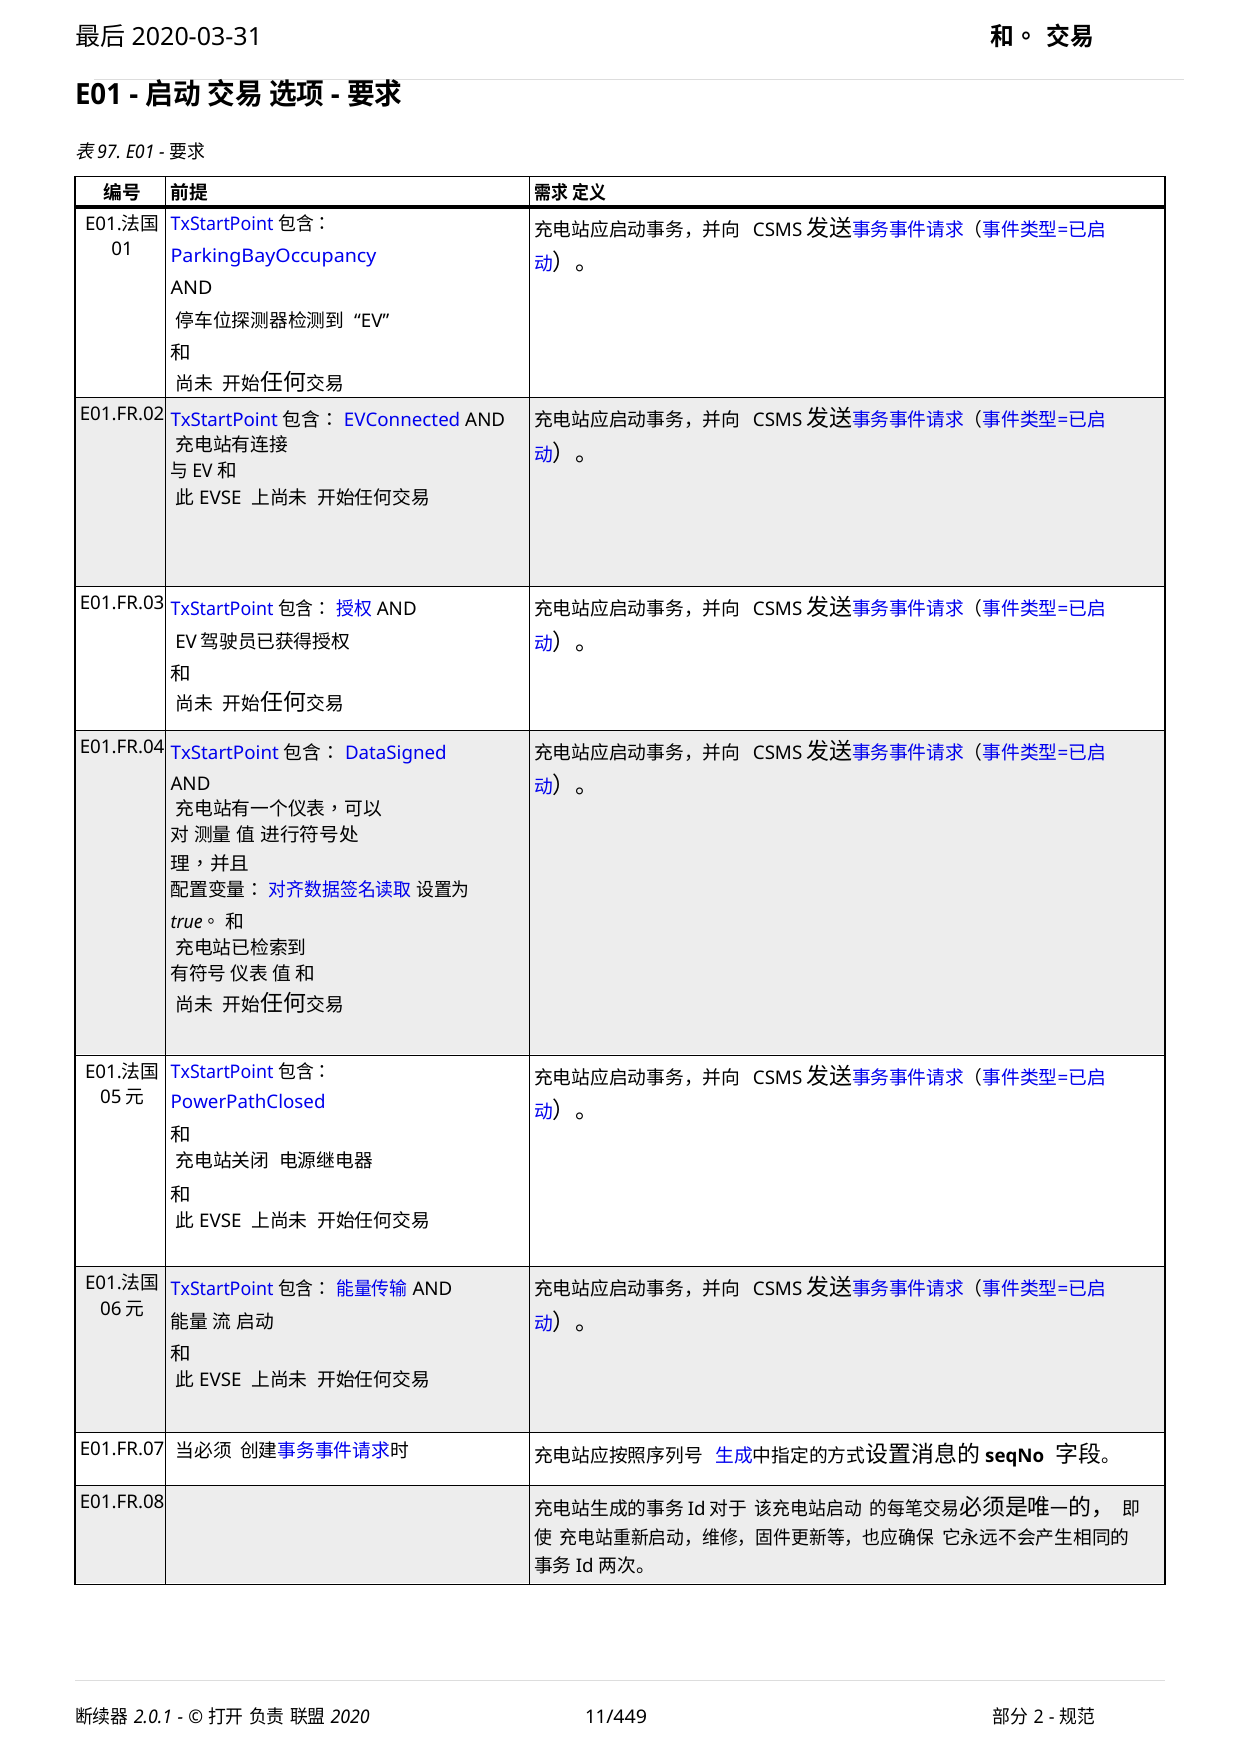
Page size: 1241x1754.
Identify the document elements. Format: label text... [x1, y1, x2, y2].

subtitle E01 - 启动 交易 选项 - 要求 [75, 79, 1178, 110]
table_cell E01.法国01 [76, 209, 165, 397]
table_cell TxStartPoint 包含： 授权 AND EV驾驶员已获得授权 和 尚未 开始任何交易 [166, 587, 529, 730]
table_cell 充电站应启动事务，并向 CSMS发送事务事件请求（事件类型=已启动）。 [530, 398, 1164, 586]
table_cell 充电站应启动事务，并向 CSMS发送事务事件请求（事件类型=已启动）。 [530, 731, 1164, 1054]
table_header 编号 [76, 177, 165, 205]
table_cell TxStartPoint 包含： ParkingBayOccupancy AND 停车位探测器检测到 “EV” 和 尚未 开始任何交易 [166, 209, 529, 397]
table_cell TxStartPoint 包含： 能量传输 AND 能量 流 启动 和 此 EVSE 上尚未 开始任何交易 [166, 1267, 529, 1432]
table_cell 充电站应按照序列号 生成中指定的方式设置消息的 seqNo 字段。 [530, 1433, 1164, 1485]
table_cell 当必须 创建事务事件请求时 [166, 1433, 529, 1485]
table_cell 充电站应启动事务，并向 CSMS发送事务事件请求（事件类型=已启动）。 [530, 1267, 1164, 1432]
table_cell E01.FR.02 [76, 398, 165, 586]
table_cell TxStartPoint 包含： EVConnected AND 充电站有连接 与EV 和 此 EVSE 上尚未 开始任何交易 [166, 398, 529, 586]
table_cell E01.FR.07 [76, 1433, 165, 1485]
table_cell 充电站应启动事务，并向 CSMS发送事务事件请求（事件类型=已启动）。 [530, 587, 1164, 730]
table_header 需求 定义 [530, 177, 1164, 205]
table_cell 充电站生成的事务Id对于 该充电站启动 的每笔交易必须是唯一的， 即使 充电站重新启动，维修，固件更新等，也应确保 它永远不会产生相同的 事务 Id 两次。 [530, 1486, 1164, 1583]
table_cell TxStartPoint 包含： PowerPathClosed 和 充电站关闭 电源继电器 和 此 EVSE 上尚未 开始任何交易 [166, 1056, 529, 1266]
table_header 前提 [166, 177, 529, 205]
table_cell E01.FR.04 [76, 731, 165, 1054]
text 表 97. E01 - 要求 [75, 137, 1178, 164]
table_cell E01.FR.08 [76, 1486, 165, 1583]
table_cell E01.FR.03 [76, 587, 165, 730]
table_cell E01.法国05元 [76, 1056, 165, 1266]
table_cell [166, 1486, 529, 1583]
table_cell 充电站应启动事务，并向 CSMS发送事务事件请求（事件类型=已启动）。 [530, 209, 1164, 397]
table_cell 充电站应启动事务，并向 CSMS发送事务事件请求（事件类型=已启动）。 [530, 1056, 1164, 1266]
table_cell E01.法国06元 [76, 1267, 165, 1432]
table_cell TxStartPoint 包含： DataSigned AND 充电站有一个仪表，可以 对 测量 值 进行符号处理，并且 配置变量： 对齐数据签名读取 设置为 true。 和 充电站已检索到 有符号 仪表 值 和 尚未 开始任何交易 [166, 731, 529, 1054]
